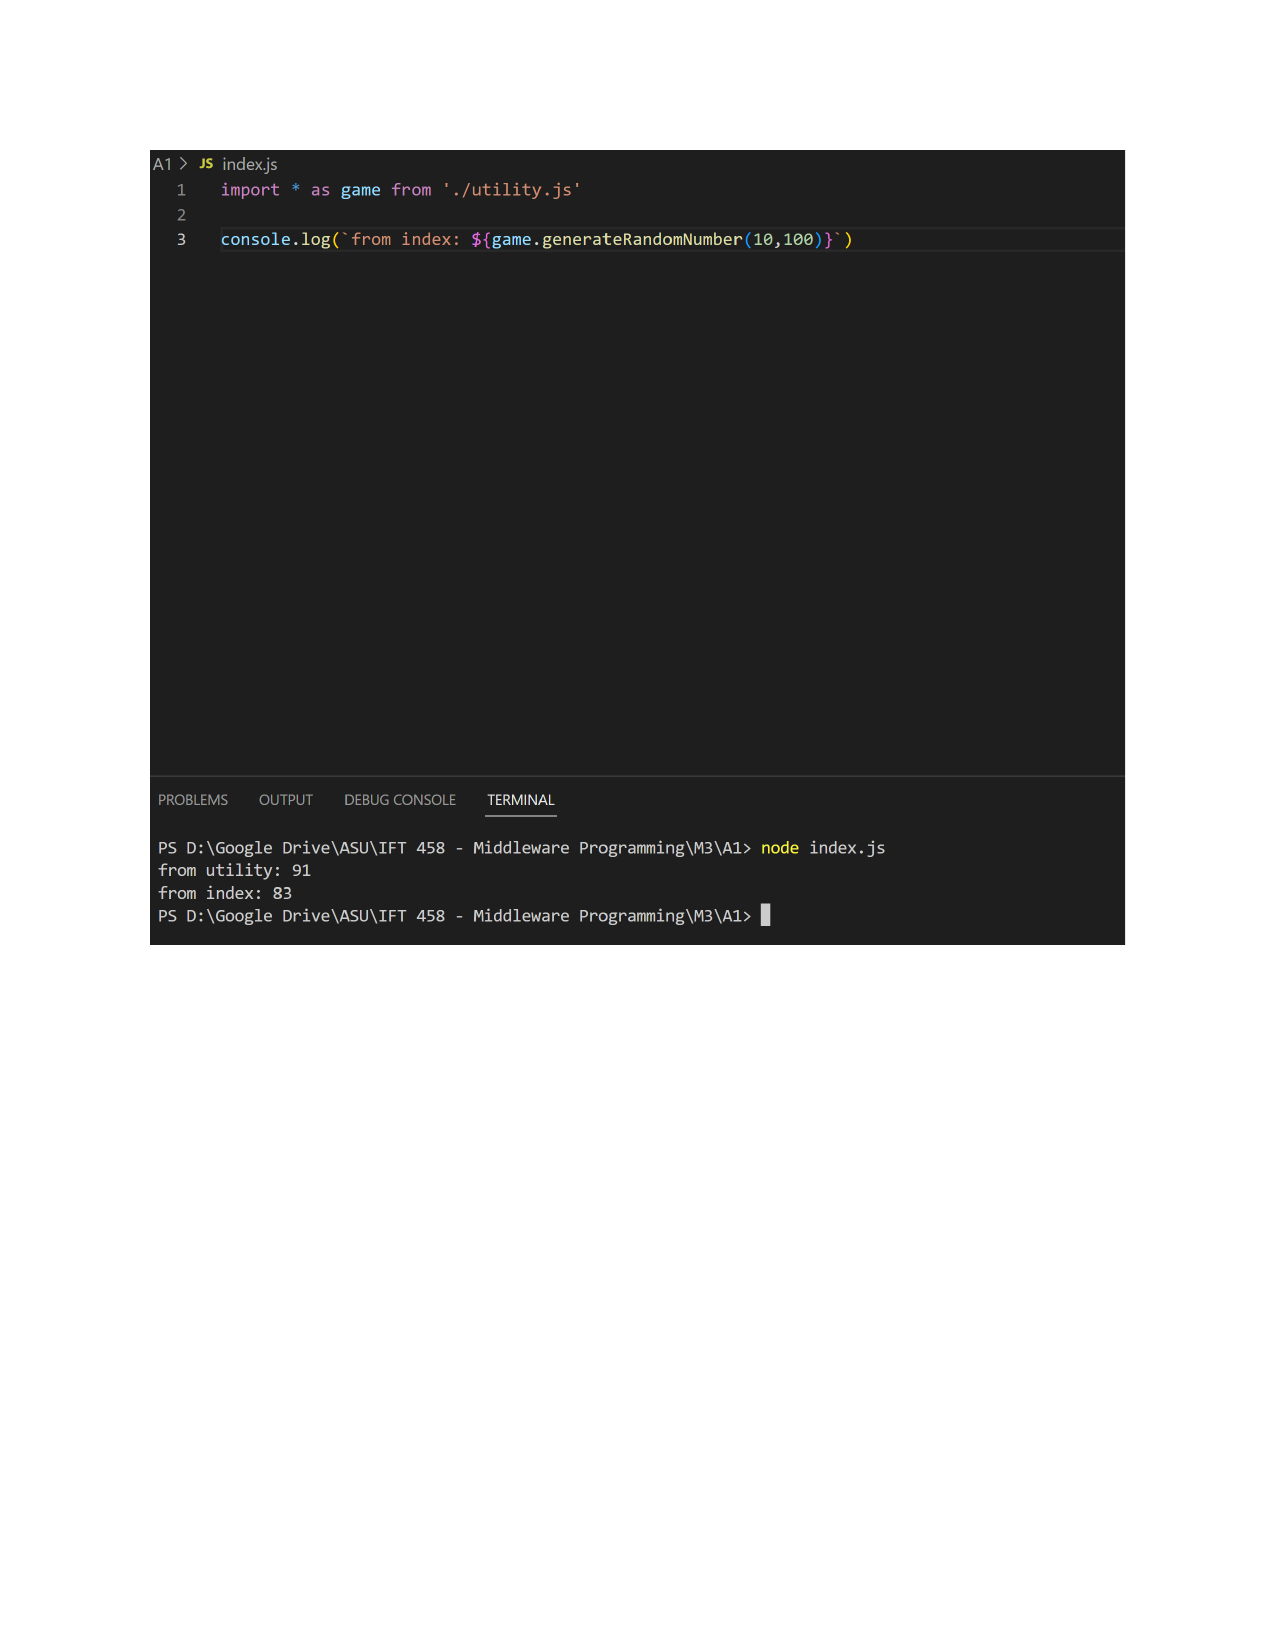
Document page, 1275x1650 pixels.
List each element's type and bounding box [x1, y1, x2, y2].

picture [150, 150, 1125, 945]
